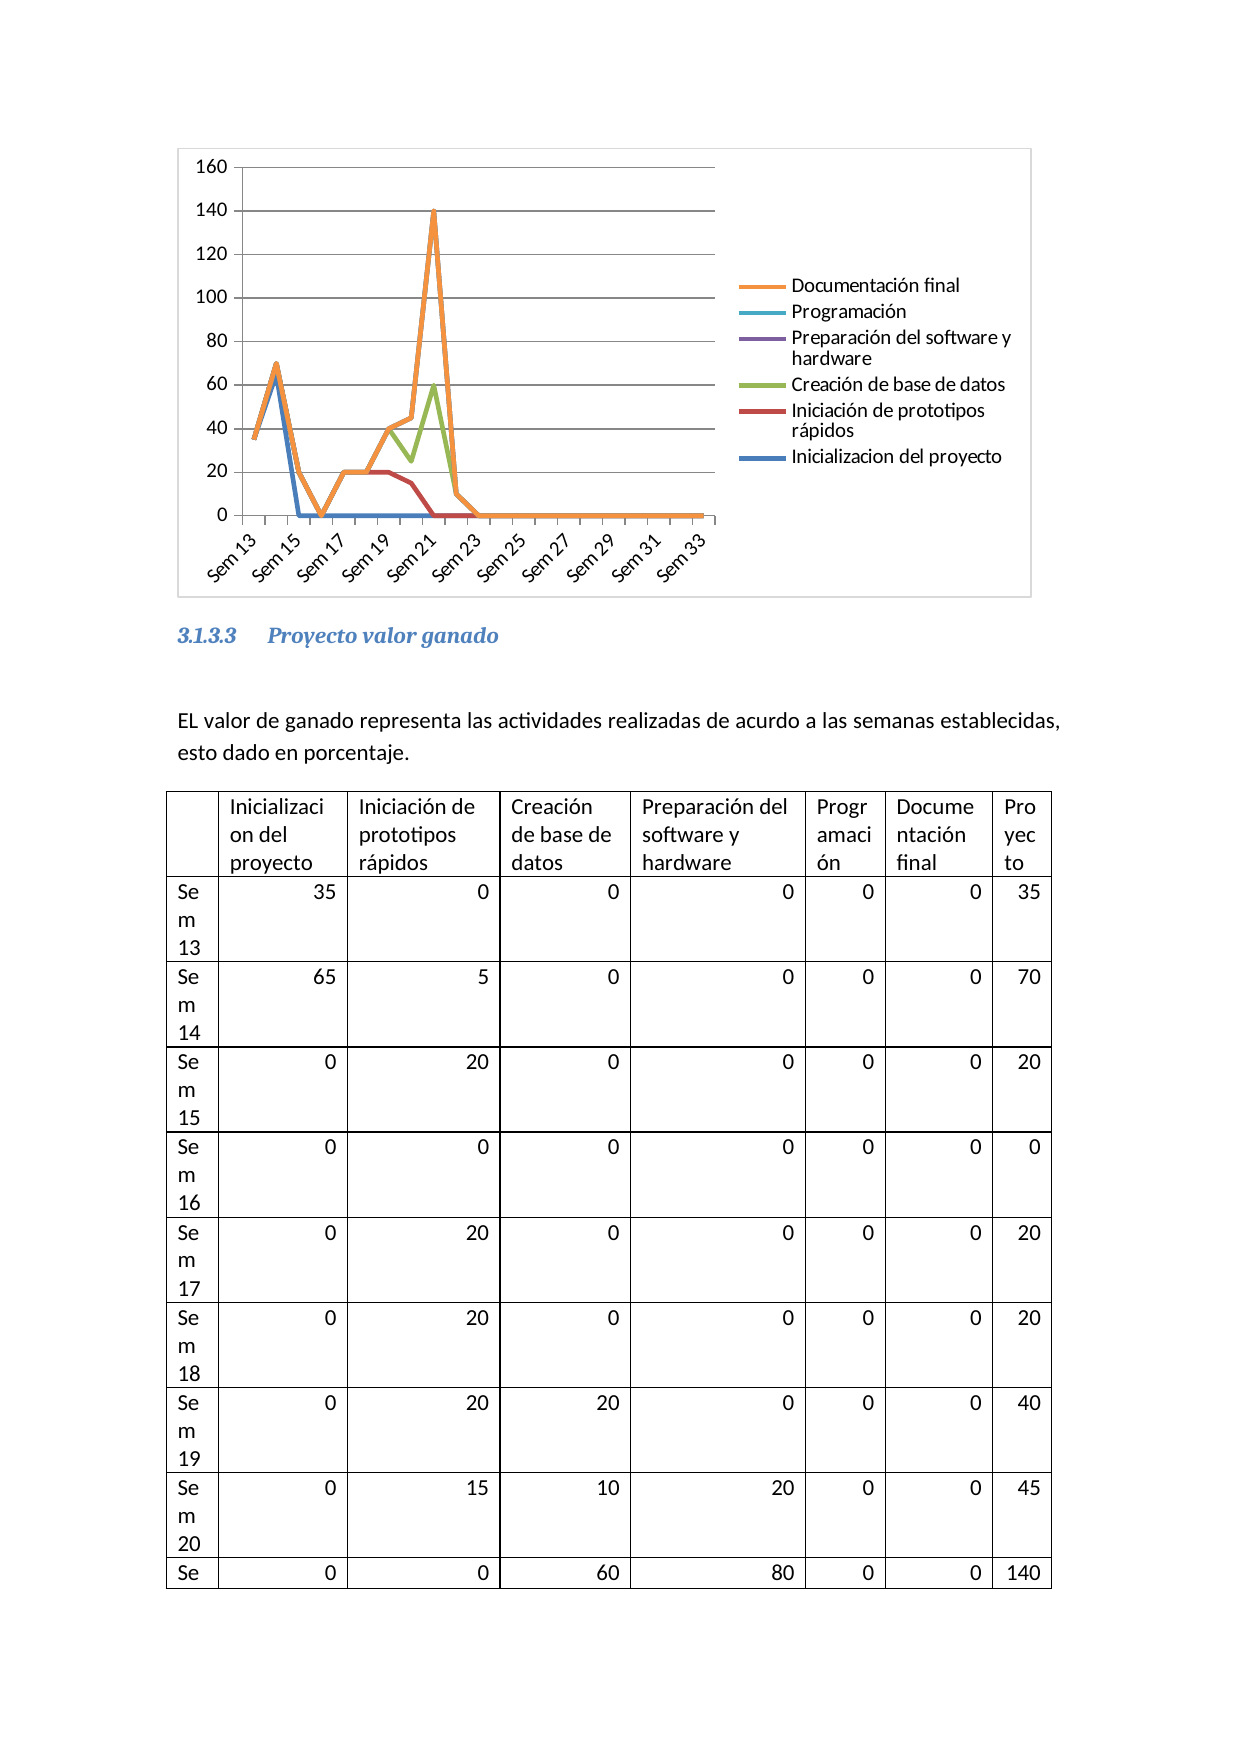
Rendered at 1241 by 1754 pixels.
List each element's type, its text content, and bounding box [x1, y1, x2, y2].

table_header Creación de base de datos [501, 792, 630, 876]
table_cell 0 [806, 1473, 885, 1557]
table_cell 0 [631, 1303, 805, 1387]
table_header Inicializacion del proyecto [219, 792, 347, 876]
table_cell 35 [993, 877, 1051, 961]
table_cell 20 [993, 1048, 1051, 1131]
table_cell 0 [806, 1303, 885, 1387]
table_cell 15 [348, 1473, 499, 1557]
table_cell 0 [219, 1558, 347, 1588]
table_cell 0 [886, 1473, 992, 1557]
table_cell 0 [631, 1048, 805, 1131]
table_cell 0 [501, 1048, 630, 1131]
table_cell 0 [886, 1388, 992, 1472]
table_cell 0 [219, 1048, 347, 1131]
table_header Preparación del software y hardware [631, 792, 805, 876]
table_cell 0 [501, 962, 630, 1046]
table_header Programación [806, 792, 885, 876]
table_cell 0 [886, 1133, 992, 1217]
table_cell Sem 15 [167, 1048, 218, 1131]
table_cell Sem 17 [167, 1218, 218, 1302]
table_cell Sem 19 [167, 1388, 218, 1472]
table_cell 0 [886, 1303, 992, 1387]
table_cell 0 [219, 1473, 347, 1557]
table_cell 0 [348, 1558, 499, 1588]
table_cell 20 [348, 1388, 499, 1472]
table_cell 0 [219, 1218, 347, 1302]
table_cell 0 [886, 1048, 992, 1131]
table_cell 80 [631, 1558, 805, 1588]
table_cell 35 [219, 877, 347, 961]
table_cell 20 [631, 1473, 805, 1557]
table_cell 0 [348, 877, 499, 961]
table_cell 60 [501, 1558, 630, 1588]
table_cell 0 [806, 1048, 885, 1131]
table_cell 70 [993, 962, 1051, 1046]
table_cell 0 [501, 1133, 630, 1217]
table_cell 0 [631, 1388, 805, 1472]
table_cell 0 [806, 1133, 885, 1217]
subtitle Proyecto valor ganado [177, 623, 1063, 649]
table_header Proyecto [993, 792, 1051, 876]
table_cell Sem 18 [167, 1303, 218, 1387]
table_cell 0 [806, 1558, 885, 1588]
table_cell 140 [993, 1558, 1051, 1588]
table_cell 0 [501, 1303, 630, 1387]
table_cell 40 [993, 1388, 1051, 1472]
table_cell 20 [348, 1303, 499, 1387]
table_cell 20 [348, 1048, 499, 1131]
table_cell 0 [501, 1218, 630, 1302]
table_cell 0 [219, 1303, 347, 1387]
table_cell Sem 13 [167, 877, 218, 961]
table_cell 0 [993, 1133, 1051, 1217]
table_cell 0 [806, 1218, 885, 1302]
table_header [167, 792, 218, 876]
table_cell 0 [219, 1133, 347, 1217]
table_cell 0 [631, 1218, 805, 1302]
table_cell 0 [886, 962, 992, 1046]
table_cell 0 [631, 1133, 805, 1217]
table_cell 0 [806, 962, 885, 1046]
table_cell Sem 21 [167, 1558, 218, 1588]
table_cell 45 [993, 1473, 1051, 1557]
table_cell 10 [501, 1473, 630, 1557]
table_cell 0 [886, 1218, 992, 1302]
table_header Documentación final [886, 792, 992, 876]
table_cell 20 [348, 1218, 499, 1302]
table_cell 20 [993, 1303, 1051, 1387]
table_cell 0 [631, 962, 805, 1046]
table_cell 0 [806, 1388, 885, 1472]
table_cell Sem 16 [167, 1133, 218, 1217]
table_cell 0 [631, 877, 805, 961]
table_cell 5 [348, 962, 499, 1046]
table_cell 20 [501, 1388, 630, 1472]
table_cell 0 [348, 1133, 499, 1217]
table_cell 0 [501, 877, 630, 961]
table_cell 0 [886, 1558, 992, 1588]
table_cell Sem 20 [167, 1473, 218, 1557]
text EL valor de ganado representa las actividades realizadas de acurdo a las semanas establecidas, esto dado en porcentaje. [177, 706, 1063, 766]
table_cell 0 [886, 877, 992, 961]
table_header Iniciación de prototipos rápidos [348, 792, 499, 876]
table_cell 20 [993, 1218, 1051, 1302]
table_cell 0 [219, 1388, 347, 1472]
table_cell 65 [219, 962, 347, 1046]
table_cell Sem 14 [167, 962, 218, 1046]
table_cell 0 [806, 877, 885, 961]
